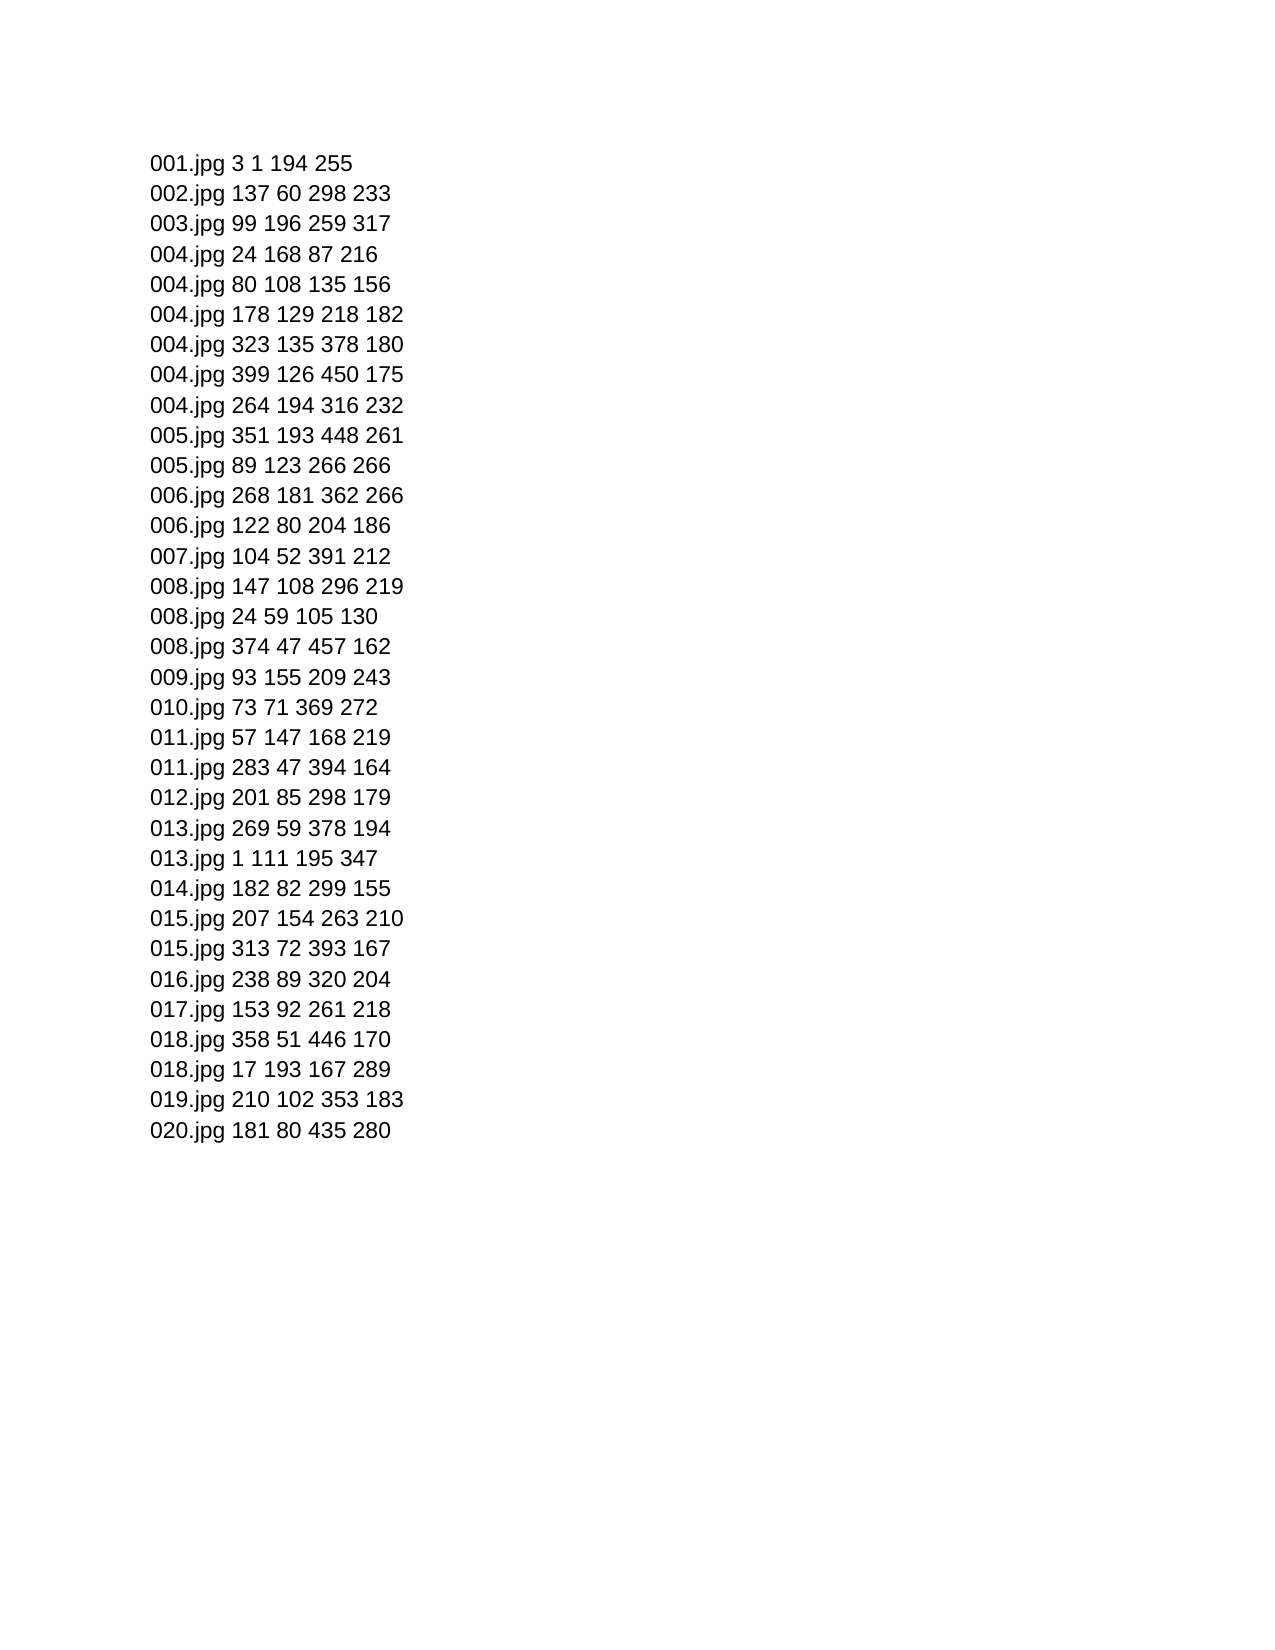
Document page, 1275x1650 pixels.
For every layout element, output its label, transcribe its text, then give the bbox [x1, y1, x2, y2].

text 009.jpg 93 155 209 243 [150, 663, 1125, 690]
text 008.jpg 147 108 296 219 [150, 573, 1125, 599]
text 012.jpg 201 85 298 179 [150, 784, 1125, 811]
text 013.jpg 269 59 378 194 [150, 814, 1125, 841]
text 018.jpg 358 51 446 170 [150, 1026, 1125, 1052]
text 004.jpg 323 135 378 180 [150, 331, 1125, 358]
text 008.jpg 374 47 457 162 [150, 633, 1125, 660]
text 018.jpg 17 193 167 289 [150, 1056, 1125, 1083]
text 006.jpg 122 80 204 186 [150, 512, 1125, 539]
text 004.jpg 80 108 135 156 [150, 271, 1125, 297]
text 017.jpg 153 92 261 218 [150, 996, 1125, 1022]
text 010.jpg 73 71 369 272 [150, 694, 1125, 720]
text 015.jpg 313 72 393 167 [150, 935, 1125, 962]
text 008.jpg 24 59 105 130 [150, 603, 1125, 629]
text 014.jpg 182 82 299 155 [150, 875, 1125, 901]
text 019.jpg 210 102 353 183 [150, 1086, 1125, 1113]
text 016.jpg 238 89 320 204 [150, 966, 1125, 992]
text 015.jpg 207 154 263 210 [150, 905, 1125, 932]
text 007.jpg 104 52 391 212 [150, 543, 1125, 569]
text 006.jpg 268 181 362 266 [150, 482, 1125, 509]
text 001.jpg 3 1 194 255 [150, 150, 1125, 176]
text 020.jpg 181 80 435 280 [150, 1117, 1125, 1143]
text 004.jpg 399 126 450 175 [150, 361, 1125, 388]
text 005.jpg 351 193 448 261 [150, 422, 1125, 448]
text 004.jpg 24 168 87 216 [150, 241, 1125, 267]
text 003.jpg 99 196 259 317 [150, 210, 1125, 237]
text 011.jpg 57 147 168 219 [150, 724, 1125, 750]
text 002.jpg 137 60 298 233 [150, 180, 1125, 207]
text 013.jpg 1 111 195 347 [150, 845, 1125, 871]
text 004.jpg 264 194 316 232 [150, 392, 1125, 418]
text 011.jpg 283 47 394 164 [150, 754, 1125, 781]
text 005.jpg 89 123 266 266 [150, 452, 1125, 478]
text 004.jpg 178 129 218 182 [150, 301, 1125, 327]
